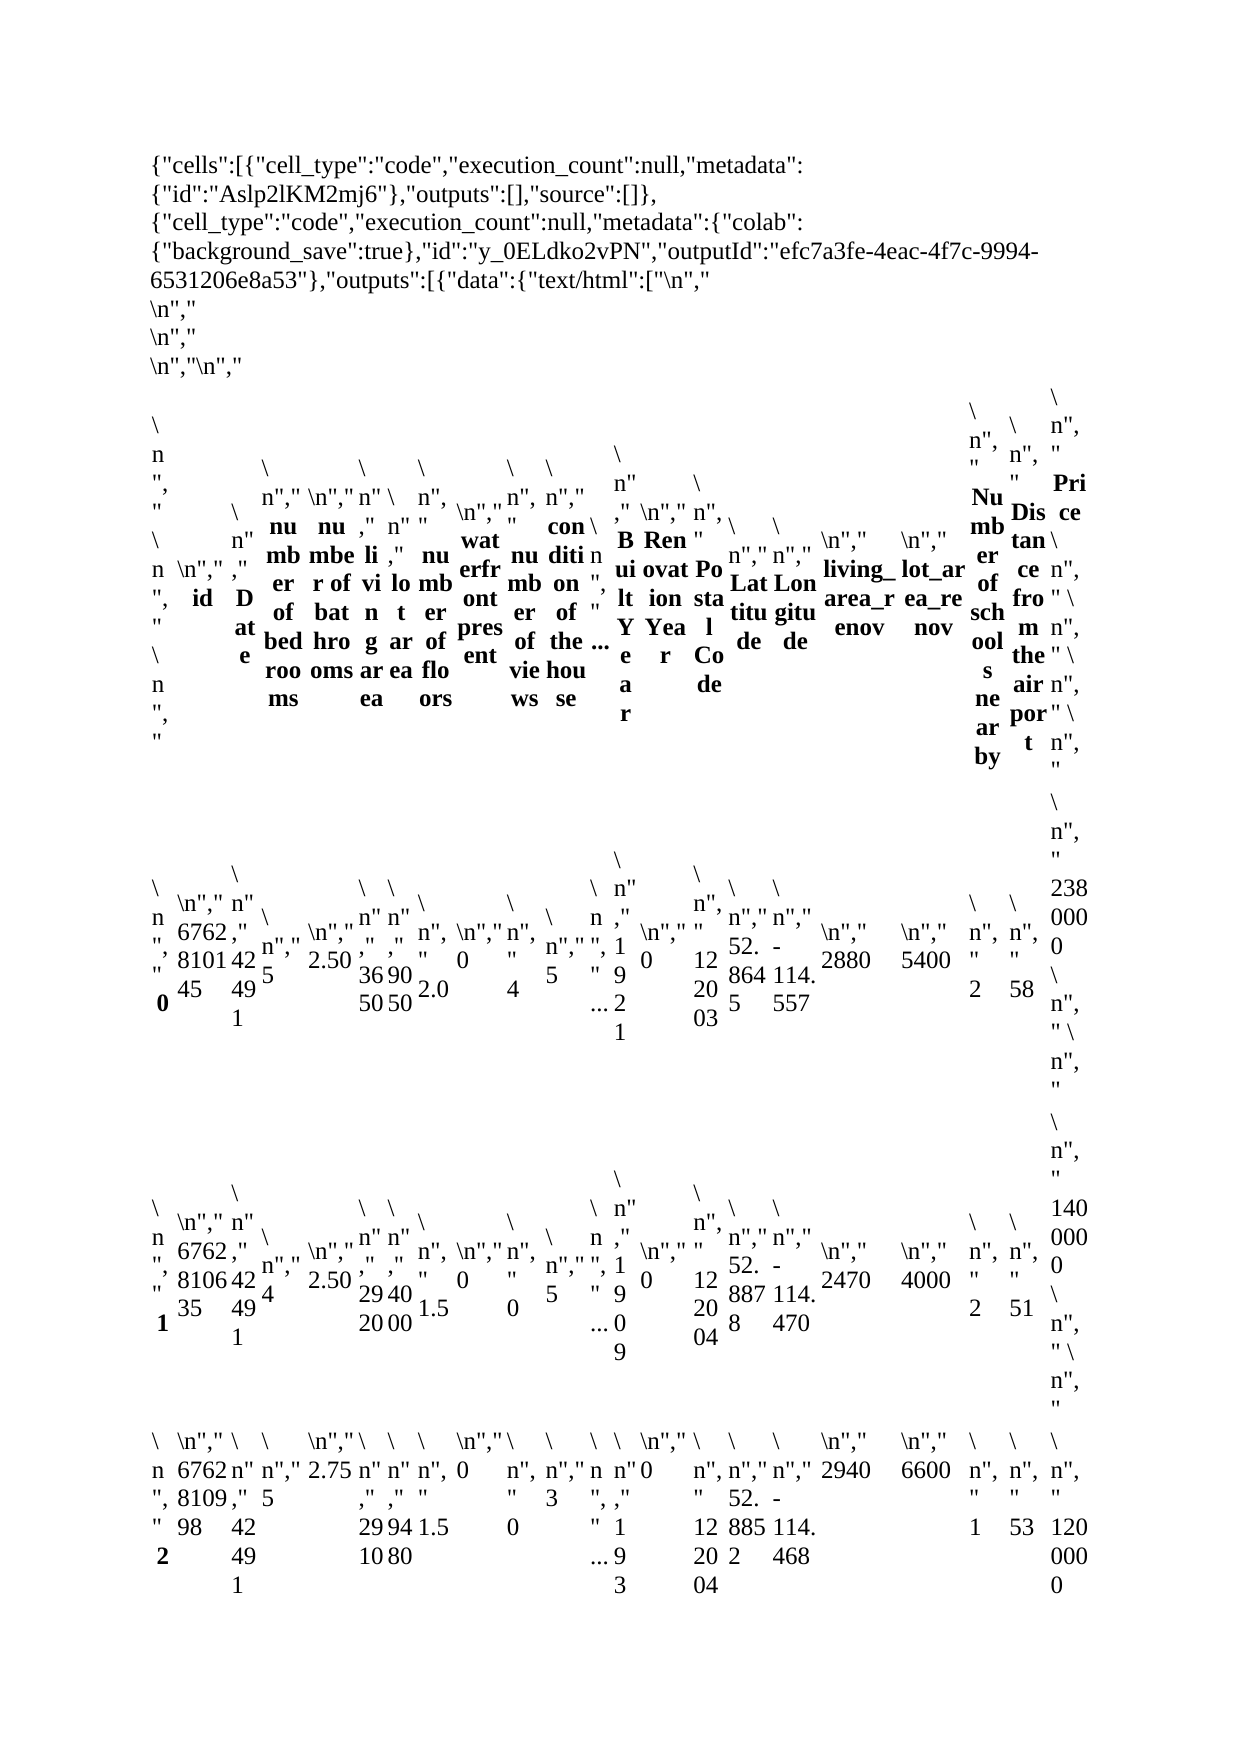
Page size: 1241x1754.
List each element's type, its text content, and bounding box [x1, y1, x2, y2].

table_cell \n"," 0 [455, 786, 505, 1105]
text {"cells":[{"cell_type":"code","execution_count":null,"metadata":{"id":"Aslp2lKM2mj6"},"outputs":[],"source":[]},{"cell_type":"code","execution_count":null,"metadata":{"colab":{"background_save":true},"id":"y_0ELdko2vPN","outputId":"efc7a3fe-4eac-4f7c-9994-6531206e8a53"},"outputs":[{"data":{"text/html":["\n"," [150, 150, 1090, 294]
table_header \n"," ... [588, 380, 612, 786]
table_cell \n"," 1400000 \n"," \n"," [1049, 1105, 1090, 1424]
table_header \n"," Renovation Year [639, 380, 692, 786]
table_header \n"," Lattitude [726, 380, 771, 786]
table_cell \n"," 6762810145 [175, 786, 229, 1105]
table_cell \n"," 1 [967, 1424, 1007, 1600]
table_cell \n"," 53 [1008, 1424, 1049, 1600]
table_cell \n"," 0 [150, 786, 175, 1105]
table_cell \n"," 1.5 [416, 1424, 455, 1600]
table_cell \n"," 3650 [357, 786, 386, 1105]
table_cell \n"," 2.50 [306, 786, 357, 1105]
table_cell \n"," 3 [544, 1424, 588, 1600]
table_header \n"," Number of schools nearby [967, 380, 1007, 786]
table_cell \n"," 0 [455, 1105, 505, 1424]
table_cell \n"," 4 [505, 786, 544, 1105]
table_cell \n"," 4000 [899, 1105, 967, 1424]
table_header \n"," number of views [505, 380, 544, 786]
table_cell \n"," 2 [967, 1105, 1007, 1424]
table_header \n"," condition of the house [544, 380, 588, 786]
table_header \n"," Postal Code [692, 380, 726, 786]
table_cell \n"," 2380000 \n"," \n"," [1049, 786, 1090, 1105]
table_cell \n"," 2 [967, 786, 1007, 1105]
table_cell \n"," 2 [150, 1424, 175, 1600]
table_cell \n"," ... [588, 1105, 612, 1424]
table_header \n"," Longitude [771, 380, 819, 786]
table_cell \n"," 2920 [357, 1105, 386, 1424]
table_cell \n"," 4000 [386, 1105, 416, 1424]
table_cell \n"," 2470 [819, 1105, 899, 1424]
table_header \n"," Built Year [612, 380, 638, 786]
table_header \n"," id [175, 380, 229, 786]
table_cell \n"," 9050 [386, 786, 416, 1105]
table_cell \n"," 1 [150, 1105, 175, 1424]
table_cell \n"," 1921 [612, 786, 638, 1105]
table_cell \n"," 0 [639, 1424, 692, 1600]
table_cell \n"," ... [588, 1424, 612, 1600]
table_cell \n"," 5 [544, 786, 588, 1105]
table_cell \n"," 2880 [819, 786, 899, 1105]
table_cell \n"," 1200000 \n"," \n"," [1049, 1424, 1090, 1600]
table_cell \n"," 0 [639, 786, 692, 1105]
table_cell \n"," 0 [639, 1105, 692, 1424]
table_cell \n"," 2.50 [306, 1105, 357, 1424]
table_cell \n"," 5400 [899, 786, 967, 1105]
table_header \n"," Price \n"," \n"," \n"," \n"," [1049, 380, 1090, 786]
table_cell \n"," ... [588, 786, 612, 1105]
table_header \n"," \n"," \n"," [150, 380, 175, 786]
table_cell \n"," 122003 [692, 786, 726, 1105]
table_header \n"," waterfront present [455, 380, 505, 786]
table_cell \n"," 122004 [692, 1105, 726, 1424]
table_header \n"," number of bathrooms [306, 380, 357, 786]
table_cell \n"," 2910 [357, 1424, 386, 1600]
table_cell \n"," 1939 [612, 1424, 638, 1600]
table_cell \n"," 2940 [819, 1424, 899, 1600]
table_cell \n"," 9480 [386, 1424, 416, 1600]
table_cell \n"," 52.8852 [726, 1424, 771, 1600]
text \n"," [150, 322, 1090, 351]
table_cell \n"," 0 [505, 1105, 544, 1424]
table_cell \n"," 1909 [612, 1105, 638, 1424]
table_header \n"," living area [357, 380, 386, 786]
table_cell \n"," 42491 [230, 786, 260, 1105]
table_cell \n"," 2.75 [306, 1424, 357, 1600]
table_header \n"," living_area_renov [819, 380, 899, 786]
text \n","\n"," [150, 351, 1090, 380]
table_cell \n"," -114.470 [771, 1105, 819, 1424]
table_cell \n"," 58 [1008, 786, 1049, 1105]
table_cell \n"," 42491 [230, 1424, 260, 1600]
table_cell \n"," 51 [1008, 1105, 1049, 1424]
table_cell \n"," 5 [260, 786, 306, 1105]
table_cell \n"," 0 [455, 1424, 505, 1600]
table_cell \n"," 42491 [230, 1105, 260, 1424]
table_cell \n"," 4 [260, 1105, 306, 1424]
table_cell \n"," -114.468 [771, 1424, 819, 1600]
table_cell \n"," 1.5 [416, 1105, 455, 1424]
text \n"," [150, 294, 1090, 322]
table_header \n"," lot_area_renov [899, 380, 967, 786]
table_cell \n"," 6762810998 [175, 1424, 229, 1600]
table_cell \n"," 52.8645 [726, 786, 771, 1105]
table_header \n"," lot area [386, 380, 416, 786]
table_cell \n"," 5 [544, 1105, 588, 1424]
table_cell \n"," -114.557 [771, 786, 819, 1105]
table_header \n"," number of floors [416, 380, 455, 786]
table_cell \n"," 52.8878 [726, 1105, 771, 1424]
table_cell \n"," 6762810635 [175, 1105, 229, 1424]
table_header \n"," Date [230, 380, 260, 786]
table_cell \n"," 5 [260, 1424, 306, 1600]
table_header \n"," Distance from the airport [1008, 380, 1049, 786]
table_cell \n"," 0 [505, 1424, 544, 1600]
table_cell \n"," 6600 [899, 1424, 967, 1600]
table_header \n"," number of bedrooms [260, 380, 306, 786]
table_cell \n"," 2.0 [416, 786, 455, 1105]
table_cell \n"," 122004 [692, 1424, 726, 1600]
